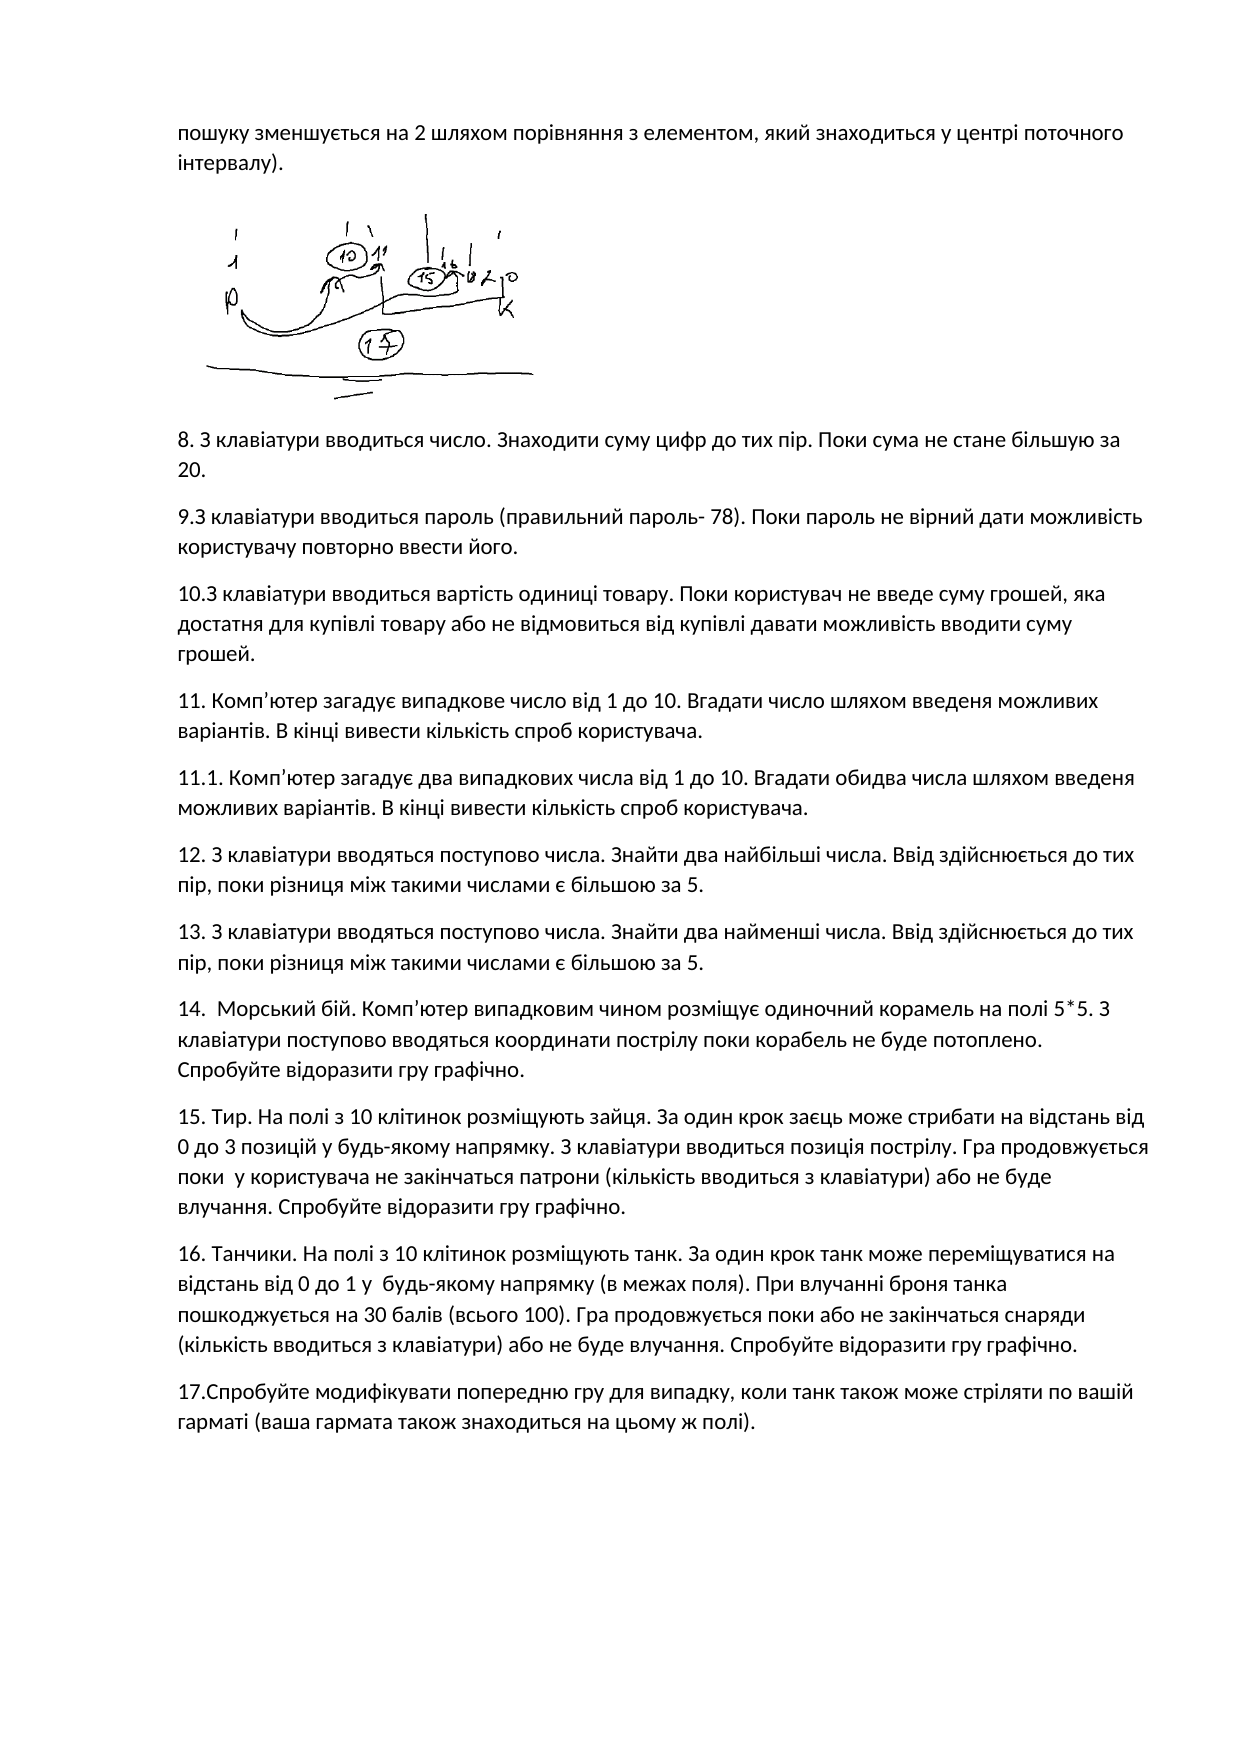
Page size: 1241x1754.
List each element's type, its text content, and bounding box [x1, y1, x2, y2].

text 9.З клавіатури вводиться пароль (правильний пароль- 78). Поки пароль не вірний дати можливість користувачу повторно ввести його. [177, 502, 1152, 560]
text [177, 118, 1152, 176]
text 11. Комп’ютер загадує випадкове число від 1 до 10. Вгадати число шляхом введеня можливих варіантів. В кінці вивести кількість спроб користувача. [177, 686, 1152, 744]
text 11.1. Комп’ютер загадує два випадкових числа від 1 до 10. Вгадати обидва числа шляхом введеня можливих варіантів. В кінці вивести кількість спроб користувача. [177, 763, 1152, 822]
text 13. З клавіатури вводяться поступово числа. Знайти два найменші числа. Ввід здійснюється до тих пір, поки різниця між такими числами є більшою за 5. [177, 917, 1152, 976]
text 8. З клавіатури вводиться число. Знаходити суму цифр до тих пір. Поки сума не стане більшую за 20. [177, 425, 1152, 483]
text 10.З клавіатури вводиться вартість одиниці товару. Поки користувач не введе суму грошей, яка достатня для купівлі товару або не відмовиться від купівлі давати можливість вводити суму грошей. [177, 579, 1152, 667]
text 16. Танчики. На полі з 10 клітинок розміщують танк. За один крок танк може переміщуватися на відстань від 0 до 1 у будь-якому напрямку (в межах поля). При влучанні броня танка пошкоджується на 30 балів (всього 100). Гра продовжується поки або не закінчаться снаряди (кількість вводиться з клавіатури) або не буде влучання. Спробуйте відоразити гру графічно. [177, 1239, 1152, 1358]
text 17.Спробуйте модифікувати попередню гру для випадку, коли танк також може стріляти по вашій гарматі (ваша гармата також знаходиться на цьому ж полі). [177, 1377, 1152, 1435]
text 15. Тир. На полі з 10 клітинок розміщують зайця. За один крок заєць може стрибати на відстань від 0 до 3 позицій у будь-якому напрямку. З клавіатури вводиться позиція пострілу. Гра продовжується поки у користувача не закінчаться патрони (кількість вводиться з клавіатури) або не буде влучання. Спробуйте відоразити гру графічно. [177, 1102, 1152, 1221]
text 14. Морський бій. Комп’ютер випадковим чином розміщує одиночний корамель на полі 5*5. З клавіатури поступово вводяться координати пострілу поки корабель не буде потоплено. Спробуйте відоразити гру графічно. [177, 994, 1152, 1083]
picture [177, 195, 550, 406]
text 12. З клавіатури вводяться поступово числа. Знайти два найбільші числа. Ввід здійснюється до тих пір, поки різниця між такими числами є більшою за 5. [177, 840, 1152, 899]
